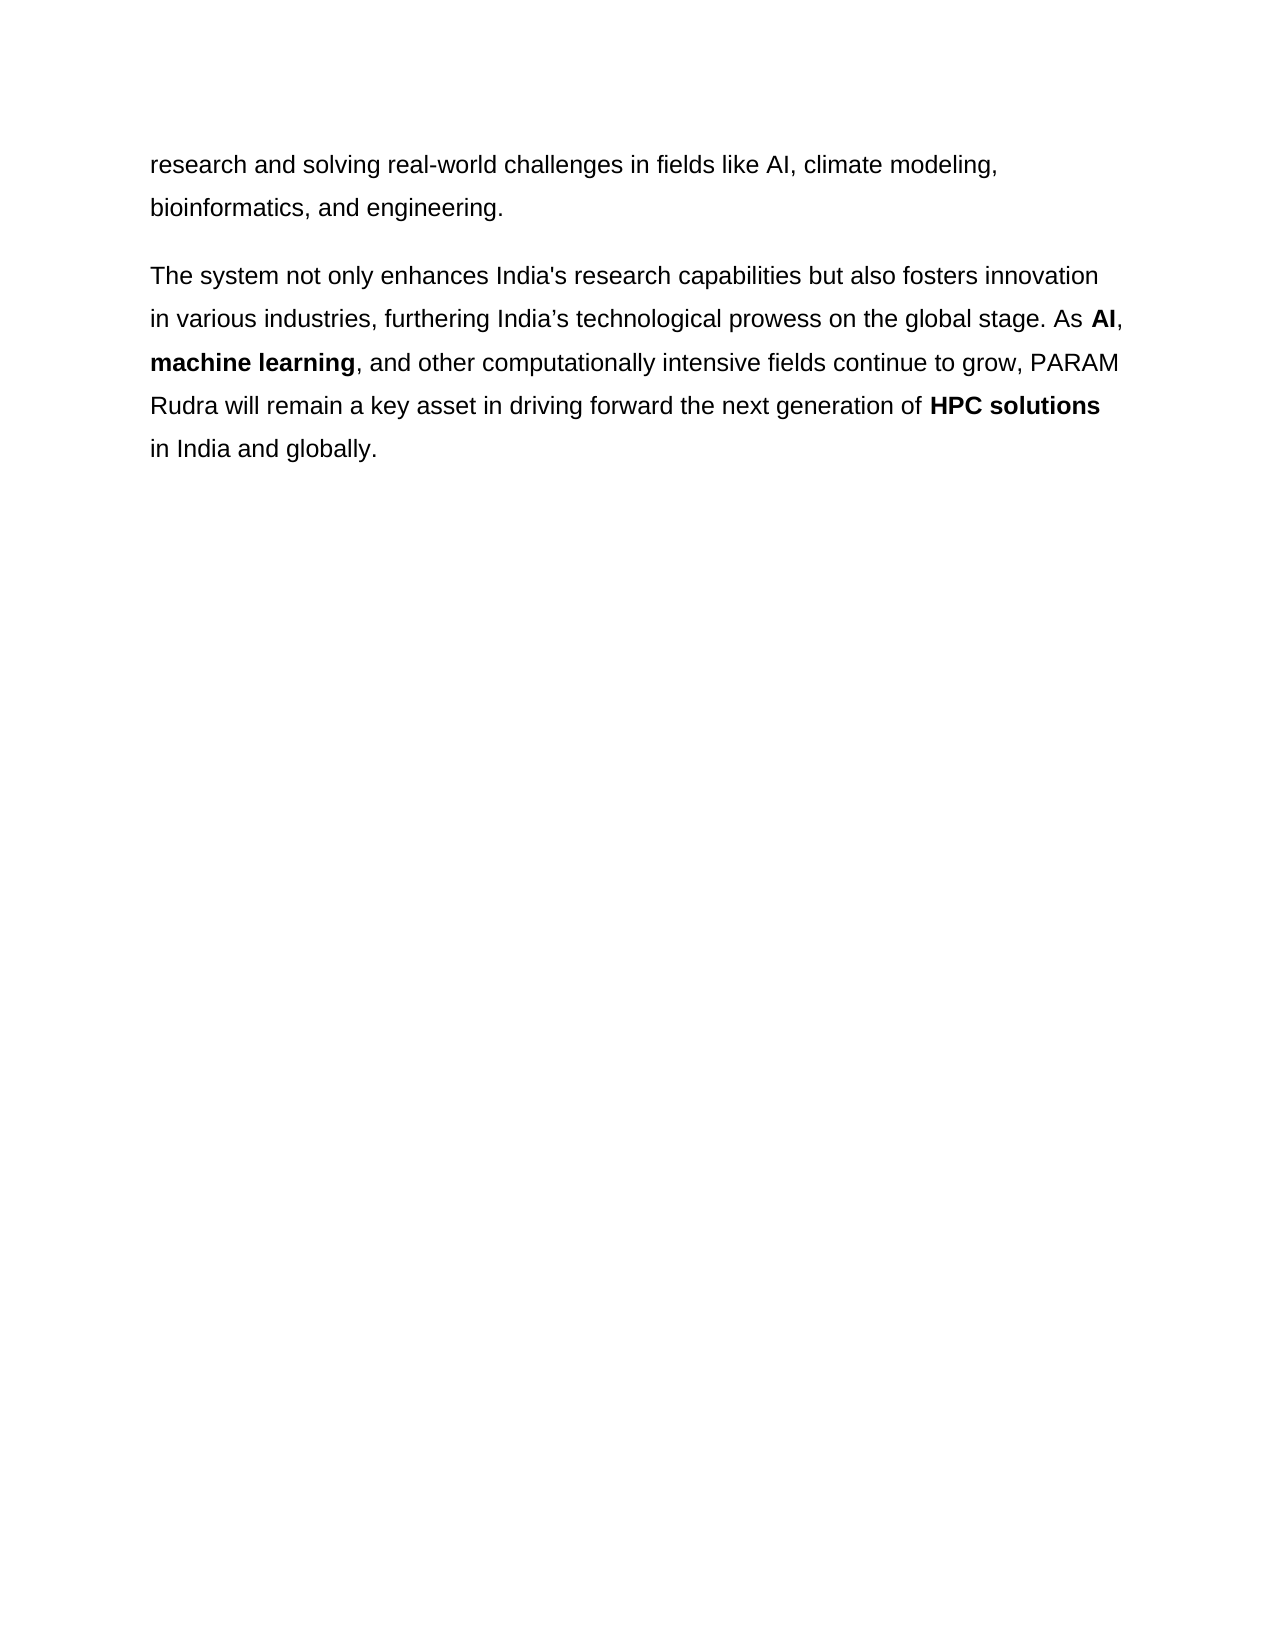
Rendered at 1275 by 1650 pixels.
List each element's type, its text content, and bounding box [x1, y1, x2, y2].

text The system not only enhances India's research capabilities but also fosters innovation in various industries, furthering India’s technological prowess on the global stage. As AI, machine learning, and other computationally intensive fields continue to grow, PARAM Rudra will remain a key asset in driving forward the next generation of HPC solutions in India and globally. [150, 261, 1125, 462]
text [150, 150, 1125, 222]
